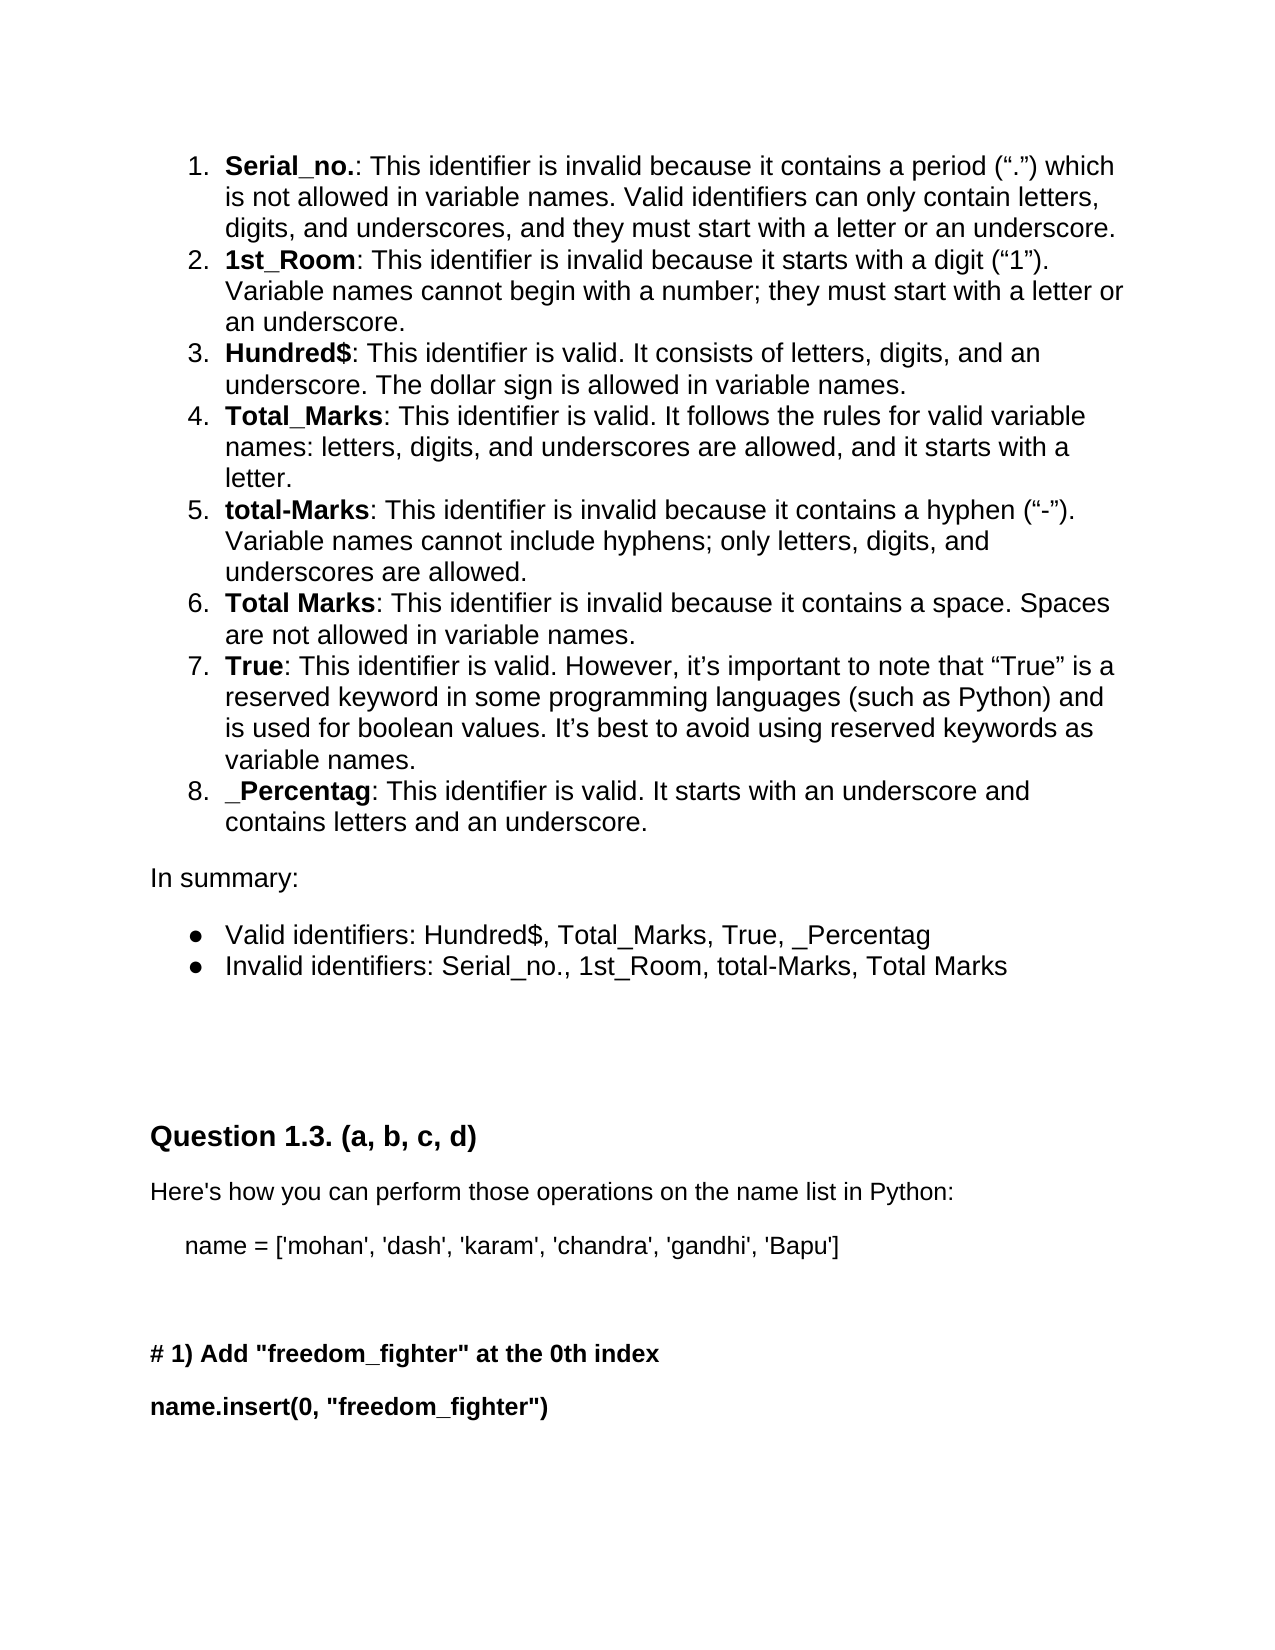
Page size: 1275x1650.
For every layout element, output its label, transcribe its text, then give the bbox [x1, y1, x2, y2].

text Here's how you can perform those operations on the name list in Python: [150, 1177, 1125, 1206]
text Question 1.3. (a, b, c, d) [150, 1119, 1125, 1152]
list True: This identifier is valid. However, it’s important to note that “True” is a reserved keyword in some programming languages (such as Python) and is used for boolean values. It’s best to avoid using reserved keywords as variable names. [187, 650, 1125, 775]
list Valid identifiers: Hundred$, Total_Marks, True, _Percentag [187, 919, 1125, 950]
text name.insert(0, "freedom_fighter") [150, 1392, 1125, 1421]
text # 1) Add "freedom_fighter" at the 0th index [150, 1338, 1125, 1367]
list total-Marks: This identifier is invalid because it contains a hyphen (“-”). Variable names cannot include hyphens; only letters, digits, and underscores are allowed. [187, 494, 1125, 587]
list Total Marks: This identifier is invalid because it contains a space. Spaces are not allowed in variable names. [187, 587, 1125, 650]
list Invalid identifiers: Serial_no., 1st_Room, total-Marks, Total Marks [187, 950, 1125, 981]
list Hundred$: This identifier is valid. It consists of letters, digits, and an underscore. The dollar sign is allowed in variable names. [187, 337, 1125, 400]
list Serial_no.: This identifier is invalid because it contains a period (“.”) which is not allowed in variable names. Valid identifiers can only contain letters, digits, and underscores, and they must start with a letter or an underscore. [187, 150, 1125, 244]
list _Percentag: This identifier is valid. It starts with an underscore and contains letters and an underscore. [187, 775, 1125, 837]
text In summary: [150, 862, 1125, 894]
list 1st_Room: This identifier is invalid because it starts with a digit (“1”). Variable names cannot begin with a number; they must start with a letter or an underscore. [187, 244, 1125, 337]
text name = ['mohan', 'dash', 'karam', 'chandra', 'gandhi', 'Bapu'] [150, 1231, 1125, 1260]
list Total_Marks: This identifier is valid. It follows the rules for valid variable names: letters, digits, and underscores are allowed, and it starts with a letter. [187, 400, 1125, 494]
